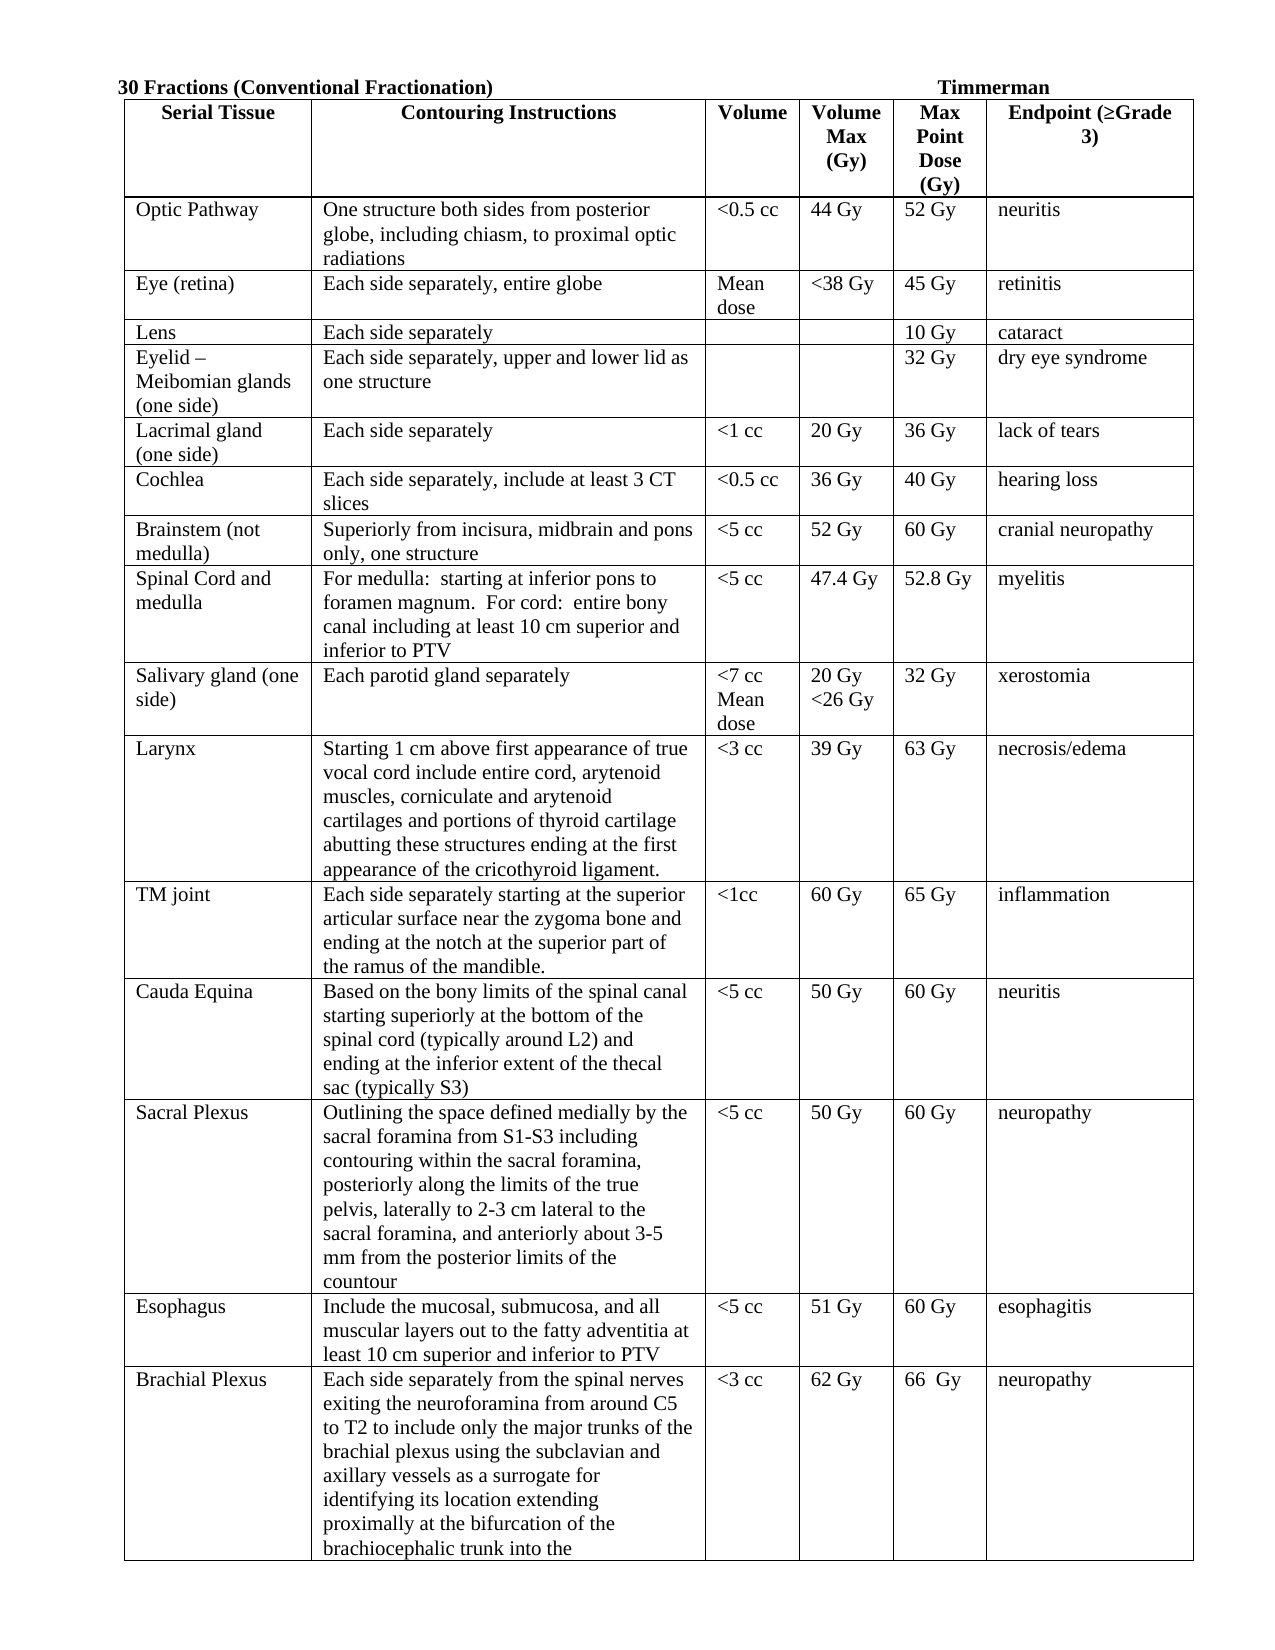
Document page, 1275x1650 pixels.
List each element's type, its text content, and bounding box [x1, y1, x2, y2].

table_cell Esophagus [125, 1294, 311, 1366]
table_cell <5 cc [706, 516, 799, 564]
table_cell Lacrimal gland (one side) [125, 418, 311, 466]
table_cell 39 Gy [800, 736, 893, 881]
table_cell For medulla: starting at inferior pons to foramen magnum. For cord: entire bony canal including at least 10 cm superior and inferior to PTV [312, 566, 705, 662]
table_cell 36 Gy [894, 418, 986, 466]
table_cell <38 Gy [800, 271, 893, 319]
table_header Volume [706, 100, 799, 196]
table_cell 47.4 Gy [800, 566, 893, 662]
table_cell Each side separately [312, 418, 705, 466]
table_cell 32 Gy [894, 663, 986, 735]
table_cell 50 Gy [800, 979, 893, 1099]
table_cell Sacral Plexus [125, 1100, 311, 1293]
table_cell <1cc [706, 882, 799, 978]
table_cell <5 cc [706, 979, 799, 1099]
table_cell 45 Gy [894, 271, 986, 319]
table_cell TM joint [125, 882, 311, 978]
table_cell 66 Gy [894, 1367, 986, 1559]
table_cell <0.5 cc [706, 198, 799, 269]
table_header Endpoint (≥Grade 3) [987, 100, 1193, 196]
table_cell 60 Gy [894, 516, 986, 564]
table_cell 60 Gy [894, 1294, 986, 1366]
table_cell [312, 1367, 705, 1559]
table_cell Brainstem (not medulla) [125, 516, 311, 564]
table_cell <5 cc [706, 1294, 799, 1366]
table_cell neuritis [987, 198, 1193, 269]
table_cell Cochlea [125, 467, 311, 515]
table_cell Mean dose [706, 271, 799, 319]
table_cell 20 Gy [800, 418, 893, 466]
table_cell [706, 320, 799, 344]
table_cell Eyelid – Meibomian glands (one side) [125, 345, 311, 417]
table_cell 36 Gy [800, 467, 893, 515]
table_cell xerostomia [987, 663, 1193, 735]
table_cell <3 cc [706, 736, 799, 881]
text 30 Fractions (Conventional Fractionation) Timmerman [112, 75, 1087, 99]
table_cell 52.8 Gy [894, 566, 986, 662]
table_cell Eye (retina) [125, 271, 311, 319]
table_cell 60 Gy [894, 979, 986, 1099]
table_cell [800, 320, 893, 344]
table_cell 60 Gy [894, 1100, 986, 1293]
table_header Volume Max (Gy) [800, 100, 893, 196]
table_cell Each side separately [312, 320, 705, 344]
table_cell Salivary gland (one side) [125, 663, 311, 735]
table_cell Each side separately starting at the superior articular surface near the zygoma bone and ending at the notch at the superior part of the ramus of the mandible. [312, 882, 705, 978]
table_cell 32 Gy [894, 345, 986, 417]
table_cell 51 Gy [800, 1294, 893, 1366]
table_cell cataract [987, 320, 1193, 344]
table_cell 63 Gy [894, 736, 986, 881]
table_cell Based on the bony limits of the spinal canal starting superiorly at the bottom of the spinal cord (typically around L2) and ending at the inferior extent of the thecal sac (typically S3) [312, 979, 705, 1099]
table_header Serial Tissue [125, 100, 311, 196]
table_cell myelitis [987, 566, 1193, 662]
table_cell Each parotid gland separately [312, 663, 705, 735]
table_cell Each side separately, entire globe [312, 271, 705, 319]
table_cell Brachial Plexus [125, 1367, 311, 1559]
table_cell lack of tears [987, 418, 1193, 466]
table_cell 10 Gy [894, 320, 986, 344]
table_cell <3 cc [706, 1367, 799, 1559]
table_cell 65 Gy [894, 882, 986, 978]
table_cell One structure both sides from posterior globe, including chiasm, to proximal optic radiations [312, 198, 705, 269]
table_cell dry eye syndrome [987, 345, 1193, 417]
table_cell Outlining the space defined medially by the sacral foramina from S1-S3 including contouring within the sacral foramina, posteriorly along the limits of the true pelvis, laterally to 2-3 cm lateral to the sacral foramina, and anteriorly about 3-5 mm from the posterior limits of the countour [312, 1100, 705, 1293]
table_cell neuropathy [987, 1100, 1193, 1293]
table_cell Starting 1 cm above first appearance of true vocal cord include entire cord, arytenoid muscles, corniculate and arytenoid cartilages and portions of thyroid cartilage abutting these structures ending at the first appearance of the cricothyroid ligament. [312, 736, 705, 881]
table_cell 60 Gy [800, 882, 893, 978]
table_header Max Point Dose (Gy) [894, 100, 986, 196]
table_cell Include the mucosal, submucosa, and all muscular layers out to the fatty adventitia at least 10 cm superior and inferior to PTV [312, 1294, 705, 1366]
table_cell <5 cc [706, 566, 799, 662]
table_cell Larynx [125, 736, 311, 881]
table_cell Lens [125, 320, 311, 344]
table_cell <7 cc Mean dose [706, 663, 799, 735]
table_cell <5 cc [706, 1100, 799, 1293]
table_cell neuropathy [987, 1367, 1193, 1559]
table_cell cranial neuropathy [987, 516, 1193, 564]
table_cell hearing loss [987, 467, 1193, 515]
table_cell 62 Gy [800, 1367, 893, 1559]
table_cell Superiorly from incisura, midbrain and pons only, one structure [312, 516, 705, 564]
table_cell [800, 345, 893, 417]
table_cell Optic Pathway [125, 198, 311, 269]
table_cell <1 cc [706, 418, 799, 466]
table_cell Each side separately, include at least 3 CT slices [312, 467, 705, 515]
table_cell 52 Gy [800, 516, 893, 564]
table_cell necrosis/edema [987, 736, 1193, 881]
table_header Contouring Instructions [312, 100, 705, 196]
table_cell <0.5 cc [706, 467, 799, 515]
table_cell inflammation [987, 882, 1193, 978]
table_cell 44 Gy [800, 198, 893, 269]
table_cell esophagitis [987, 1294, 1193, 1366]
table_cell Spinal Cord and medulla [125, 566, 311, 662]
table_cell 40 Gy [894, 467, 986, 515]
table_cell 52 Gy [894, 198, 986, 269]
table_cell [706, 345, 799, 417]
table_cell neuritis [987, 979, 1193, 1099]
table_cell retinitis [987, 271, 1193, 319]
table_cell 20 Gy <26 Gy [800, 663, 893, 735]
table_cell Each side separately, upper and lower lid as one structure [312, 345, 705, 417]
table_cell Cauda Equina [125, 979, 311, 1099]
table_cell 50 Gy [800, 1100, 893, 1293]
